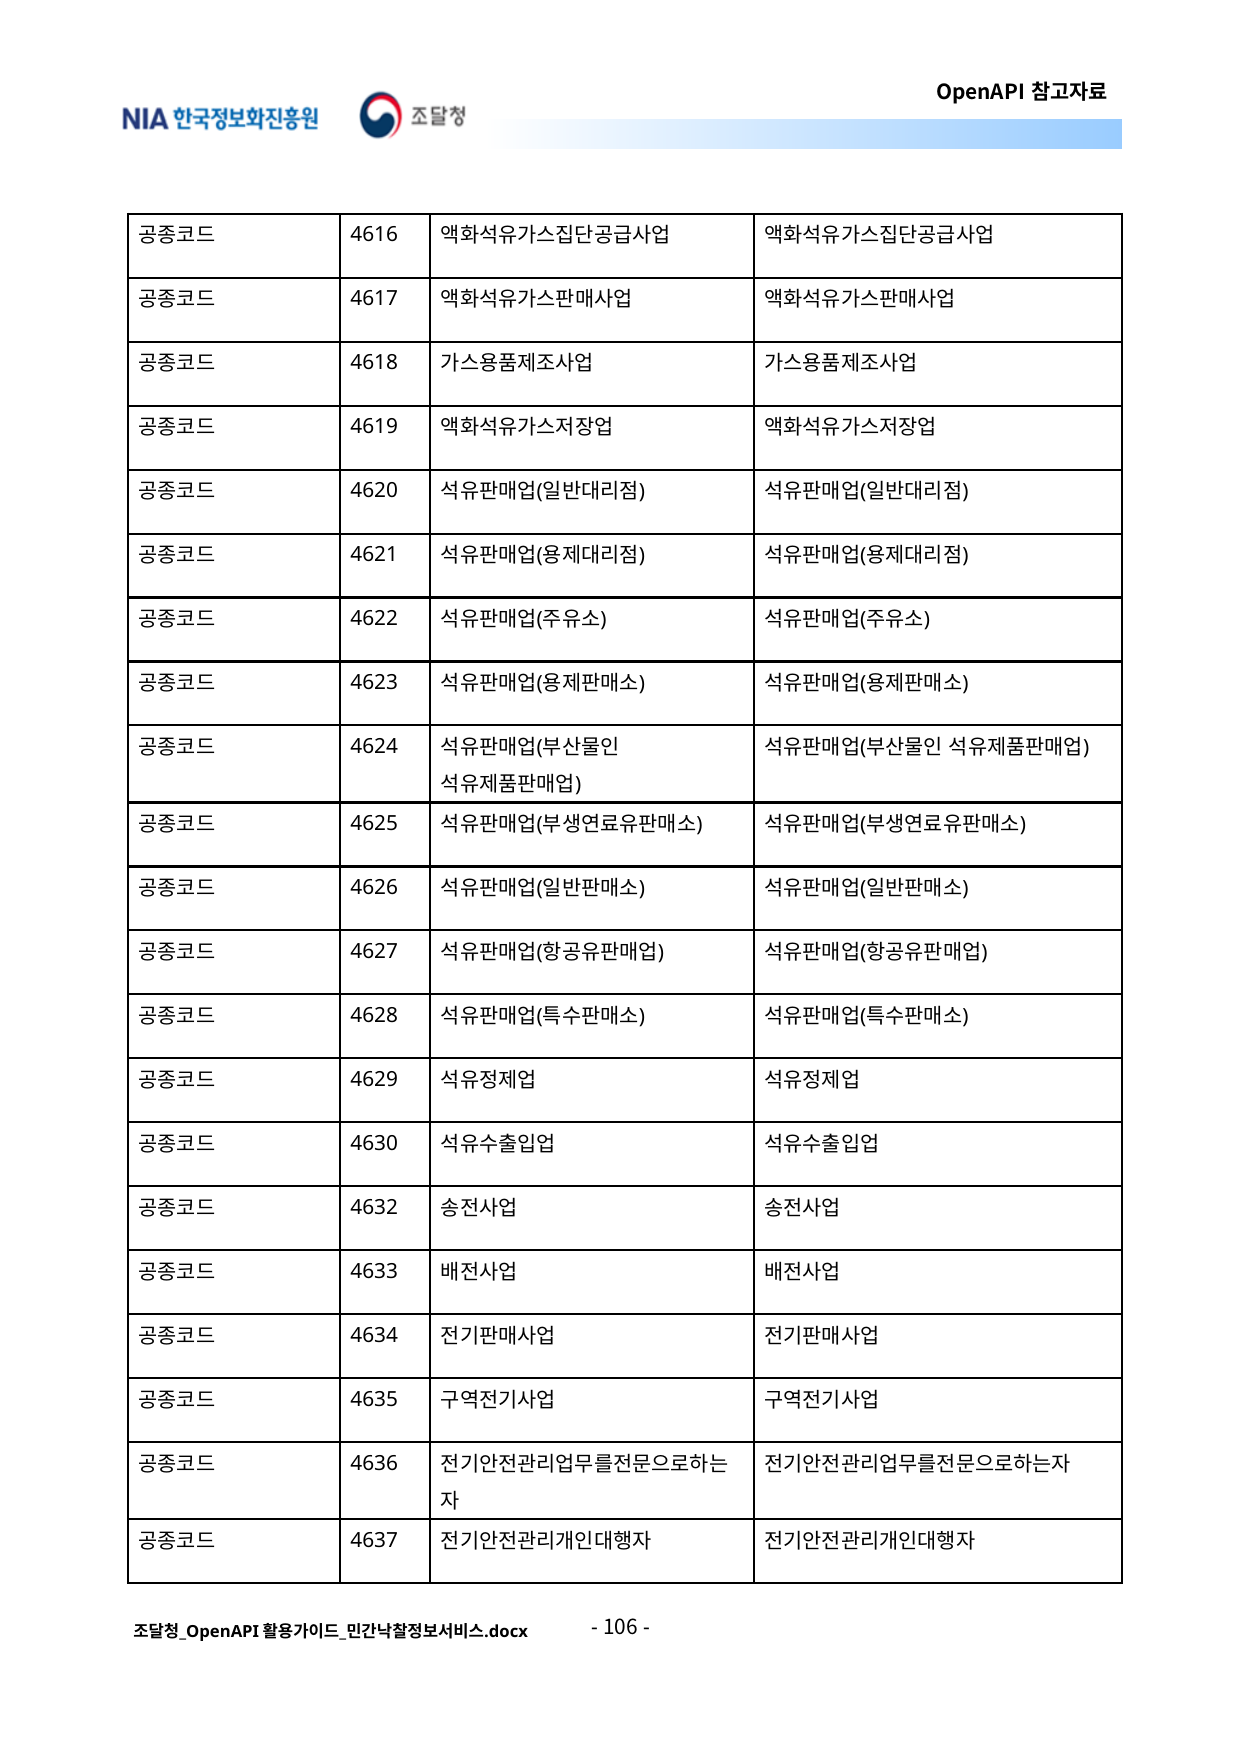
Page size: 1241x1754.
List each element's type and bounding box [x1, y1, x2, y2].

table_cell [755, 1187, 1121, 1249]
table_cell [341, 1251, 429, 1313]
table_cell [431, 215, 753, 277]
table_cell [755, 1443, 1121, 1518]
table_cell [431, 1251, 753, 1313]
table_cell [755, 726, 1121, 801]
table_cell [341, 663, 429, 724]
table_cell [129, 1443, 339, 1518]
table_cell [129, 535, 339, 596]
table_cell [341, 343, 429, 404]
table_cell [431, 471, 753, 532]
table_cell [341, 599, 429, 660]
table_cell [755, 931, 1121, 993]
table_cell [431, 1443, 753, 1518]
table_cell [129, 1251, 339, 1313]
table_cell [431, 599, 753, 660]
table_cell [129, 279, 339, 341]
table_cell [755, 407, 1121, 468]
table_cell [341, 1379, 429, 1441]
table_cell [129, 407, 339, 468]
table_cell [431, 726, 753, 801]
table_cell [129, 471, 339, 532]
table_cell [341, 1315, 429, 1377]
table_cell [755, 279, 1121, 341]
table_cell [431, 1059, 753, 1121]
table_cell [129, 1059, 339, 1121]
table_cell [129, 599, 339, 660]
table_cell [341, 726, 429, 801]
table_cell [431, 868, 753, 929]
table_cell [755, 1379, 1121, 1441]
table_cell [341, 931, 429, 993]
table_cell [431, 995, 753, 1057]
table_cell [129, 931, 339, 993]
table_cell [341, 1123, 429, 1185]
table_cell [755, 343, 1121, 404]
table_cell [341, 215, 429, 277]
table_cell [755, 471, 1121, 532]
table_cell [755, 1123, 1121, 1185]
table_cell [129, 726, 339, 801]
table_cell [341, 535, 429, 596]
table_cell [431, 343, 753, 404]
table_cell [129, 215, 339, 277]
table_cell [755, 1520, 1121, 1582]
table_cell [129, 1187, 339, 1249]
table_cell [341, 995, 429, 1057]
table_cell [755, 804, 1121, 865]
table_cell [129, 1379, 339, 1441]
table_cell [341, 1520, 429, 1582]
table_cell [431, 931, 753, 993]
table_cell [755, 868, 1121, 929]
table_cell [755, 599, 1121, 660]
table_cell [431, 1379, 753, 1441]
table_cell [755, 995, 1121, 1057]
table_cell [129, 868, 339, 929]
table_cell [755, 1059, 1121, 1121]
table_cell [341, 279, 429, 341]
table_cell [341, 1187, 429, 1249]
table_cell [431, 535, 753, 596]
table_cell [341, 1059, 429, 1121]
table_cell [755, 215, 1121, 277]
picture [118, 88, 472, 145]
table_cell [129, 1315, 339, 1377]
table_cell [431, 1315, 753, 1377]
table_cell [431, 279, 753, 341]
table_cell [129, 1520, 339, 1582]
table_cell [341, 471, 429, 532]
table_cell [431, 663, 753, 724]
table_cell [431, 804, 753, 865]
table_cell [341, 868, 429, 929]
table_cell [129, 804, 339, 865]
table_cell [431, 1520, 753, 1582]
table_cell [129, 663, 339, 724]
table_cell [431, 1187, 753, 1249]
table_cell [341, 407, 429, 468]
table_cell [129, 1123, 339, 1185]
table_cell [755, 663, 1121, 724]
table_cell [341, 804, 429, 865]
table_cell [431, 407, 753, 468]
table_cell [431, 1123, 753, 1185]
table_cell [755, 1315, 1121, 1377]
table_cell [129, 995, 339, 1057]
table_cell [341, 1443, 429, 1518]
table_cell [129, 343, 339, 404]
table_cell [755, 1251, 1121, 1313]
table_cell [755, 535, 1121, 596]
